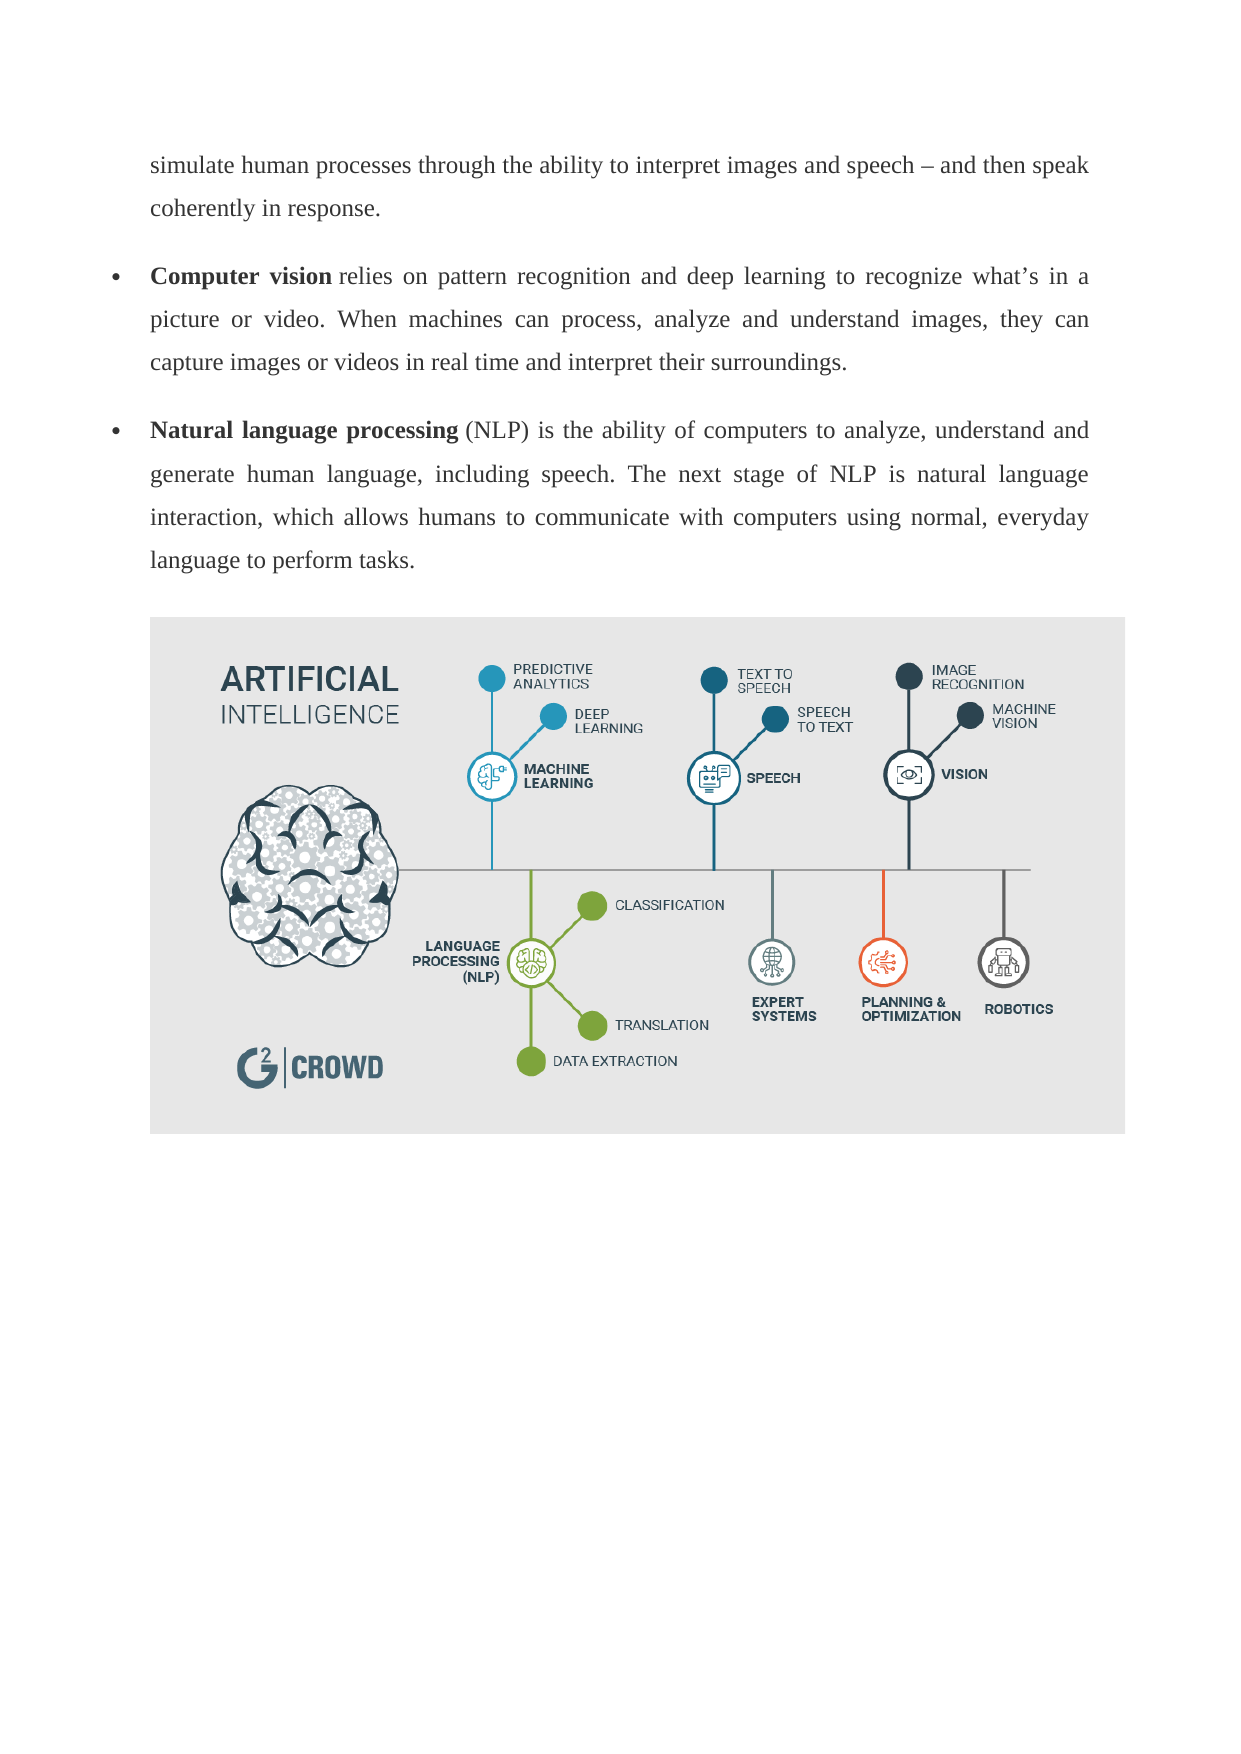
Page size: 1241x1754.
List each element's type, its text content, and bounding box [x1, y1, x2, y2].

list Natural language processing (NLP) is the ability of computers to analyze, understand and generate human language, including speech. The next stage of NLP is natural language interaction, which allows humans to communicate with computers using normal, everyday language to perform tasks. [112, 416, 1090, 574]
list Computer vision relies on pattern recognition and deep learning to recognize what’s in a picture or video. When machines can process, analyze and understand images, they can capture images or videos in real time and interpret their surroundings. [112, 261, 1090, 376]
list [112, 150, 1090, 222]
picture [150, 617, 1125, 1134]
